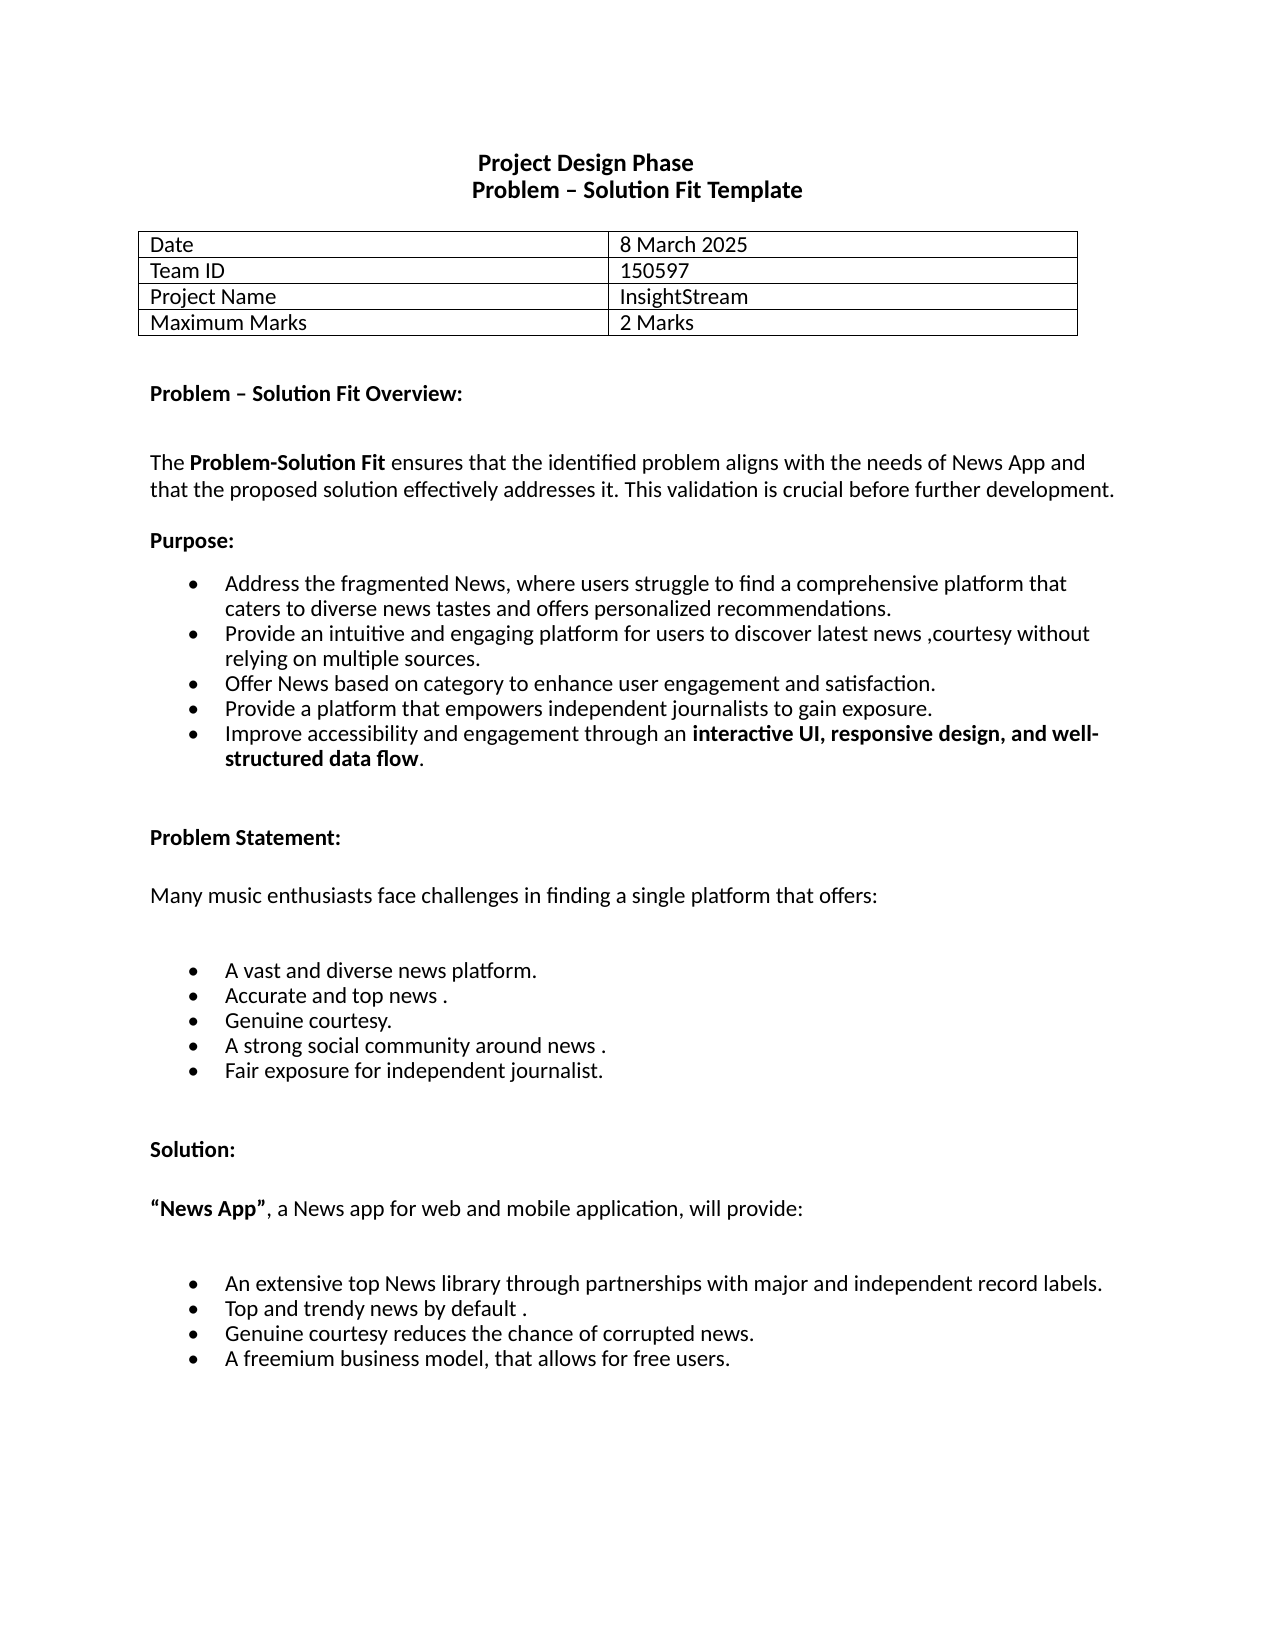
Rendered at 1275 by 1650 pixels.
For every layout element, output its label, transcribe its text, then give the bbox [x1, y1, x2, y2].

list A strong social community around news . [187, 1033, 1125, 1058]
text The Problem-Solution Fit ensures that the identified problem aligns with the needs of News App and that the proposed solution effectively addresses it. This validation is crucial before further development. [150, 448, 1125, 502]
text Problem – Solution Fit Overview: [150, 380, 1125, 407]
table_header 8 March 2025 [609, 232, 1077, 257]
list An extensive top News library through partnerships with major and independent record labels. [187, 1271, 1125, 1296]
table_cell 150597 [609, 258, 1077, 283]
text Project Design Phase [150, 150, 1125, 177]
text “News App”, a News app for web and mobile application, will provide: [150, 1196, 1125, 1221]
table_cell Project Name [139, 284, 608, 309]
text Problem Statement: [150, 825, 1125, 850]
table_header Date [139, 232, 608, 257]
table_cell Maximum Marks [139, 310, 608, 335]
list Provide an intuitive and engaging platform for users to discover latest news ,courtesy without relying on multiple sources. [187, 621, 1125, 671]
list Offer News based on category to enhance user engagement and satisfaction. [187, 671, 1125, 696]
list A vast and diverse news platform. [187, 958, 1125, 983]
list Address the fragmented News, where users struggle to find a comprehensive platform that caters to diverse news tastes and offers personalized recommendations. [187, 571, 1125, 621]
text Purpose: [150, 527, 1125, 554]
table_cell InsightStream [609, 284, 1077, 309]
list Genuine courtesy reduces the chance of corrupted news. [187, 1321, 1125, 1346]
table_cell 2 Marks [609, 310, 1077, 335]
list Accurate and top news . [187, 983, 1125, 1008]
table_cell Team ID [139, 258, 608, 283]
list Genuine courtesy. [187, 1008, 1125, 1033]
text Solution: [150, 1138, 1125, 1163]
list Provide a platform that empowers independent journalists to gain exposure. [187, 696, 1125, 721]
text Many music enthusiasts face challenges in finding a single platform that offers: [150, 883, 1125, 908]
list A freemium business model, that allows for free users. [187, 1346, 1125, 1371]
list Improve accessibility and engagement through an interactive UI, responsive design, and well-structured data flow. [187, 721, 1125, 771]
text Problem – Solution Fit Template [150, 177, 1125, 204]
list Fair exposure for independent journalist. [187, 1058, 1125, 1083]
list Top and trendy news by default . [187, 1296, 1125, 1321]
